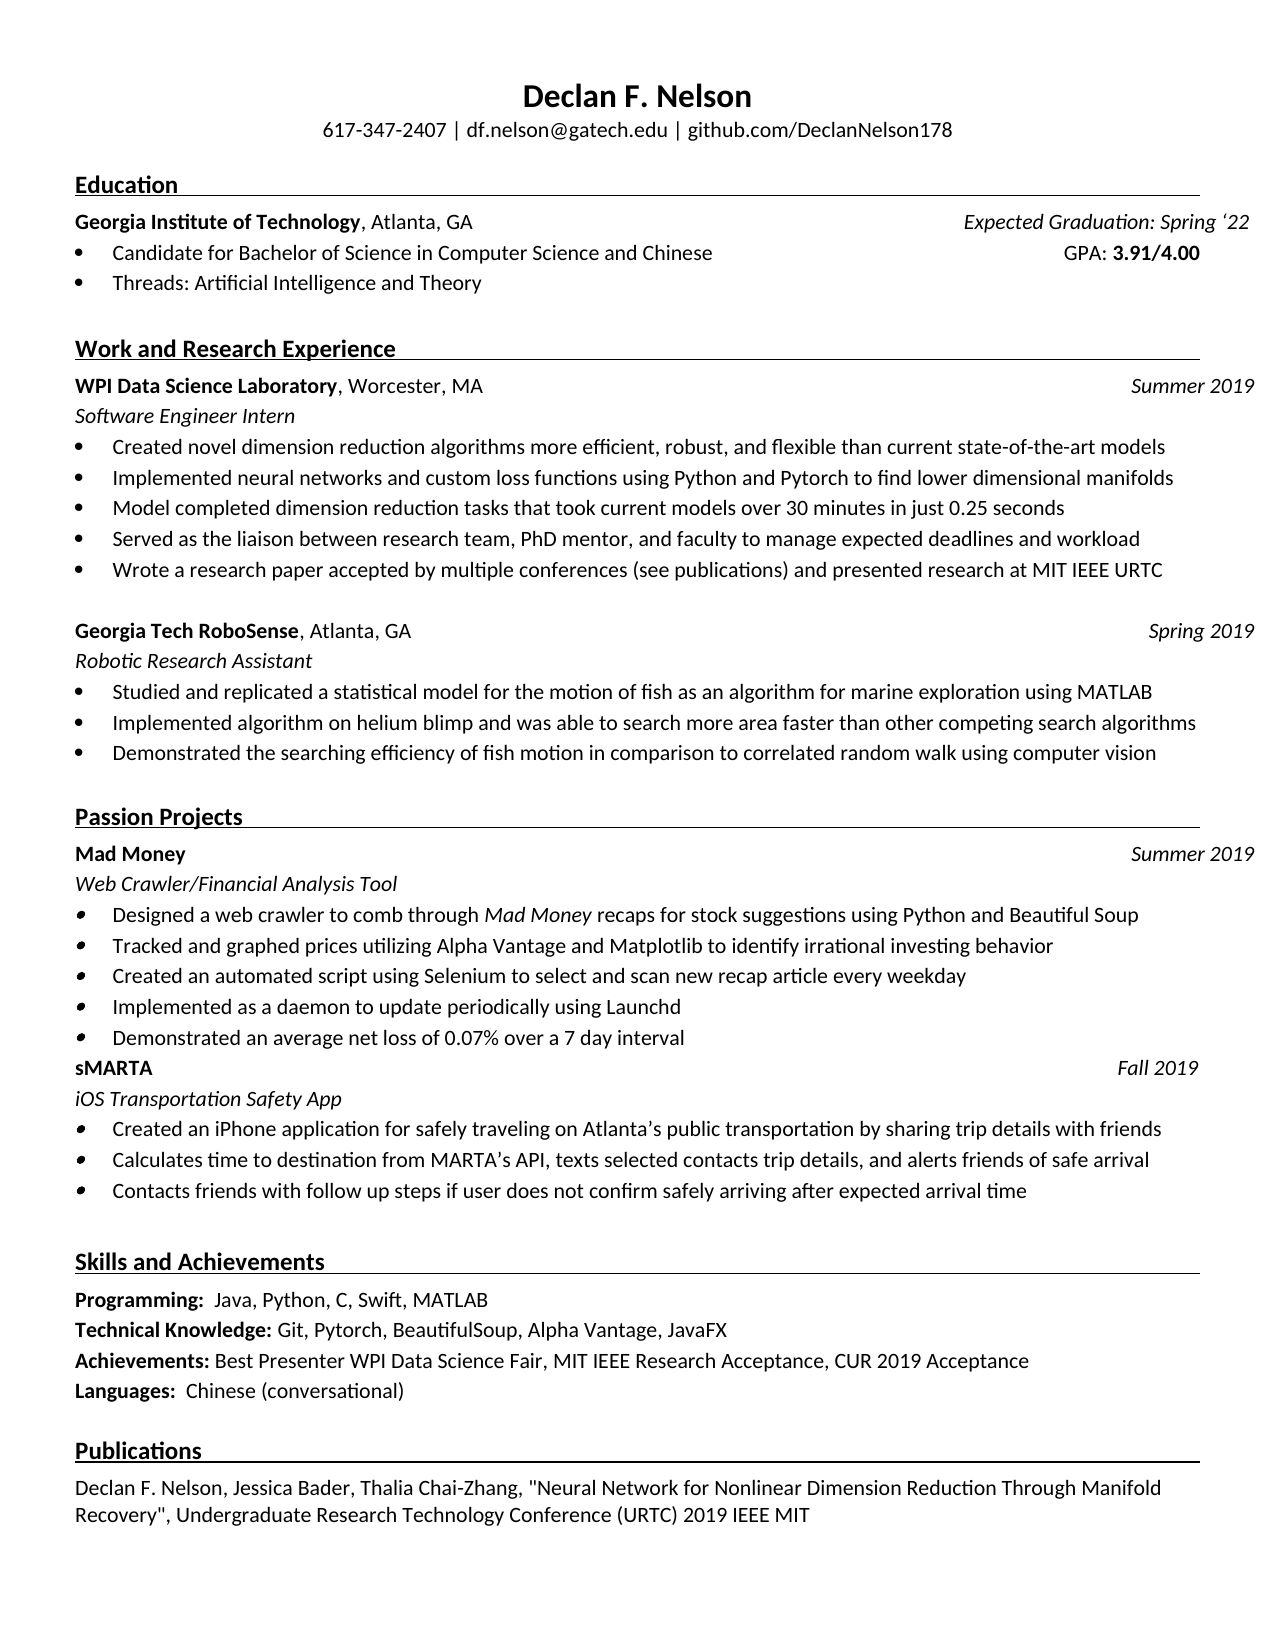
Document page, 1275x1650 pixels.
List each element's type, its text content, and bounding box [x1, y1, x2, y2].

subtitle Declan F. Nelson [75, 75, 1200, 116]
list Contacts friends with follow up steps if user does not confirm safely arriving after expected arrival time [75, 1177, 1200, 1203]
text Work and Research Experience [75, 333, 1200, 359]
text Robotic Research Assistant [75, 648, 1200, 674]
text Declan F. Nelson, Jessica Bader, Thalia Chai-Zhang, "Neural Network for Nonlinear Dimension Reduction Through Manifold Recovery", Undergraduate Research Technology Conference (URTC) 2019 IEEE MIT [75, 1474, 1200, 1527]
list Calculates time to destination from MARTA’s API, texts selected contacts trip details, and alerts friends of safe arrival [75, 1146, 1200, 1173]
text Skills and Achievements [75, 1247, 1200, 1273]
list Served as the liaison between research team, PhD mentor, and faculty to manage expected deadlines and workload [75, 525, 1200, 552]
text Publications [75, 1435, 1200, 1461]
list Implemented as a daemon to update periodically using Launchd [75, 993, 1200, 1020]
text 617-347-2407 | df.nelson@gatech.edu | github.com/DeclanNelson178 [75, 116, 1200, 142]
list Created an iPhone application for safely traveling on Atlanta’s public transportation by sharing trip details with friends [75, 1116, 1200, 1142]
text Programming: Java, Python, C, Swift, MATLAB [75, 1286, 1200, 1312]
text Languages: Chinese (conversational) [75, 1378, 1200, 1404]
list Implemented algorithm on helium blimp and was able to search more area faster than other competing search algorithms [75, 709, 1200, 736]
list Designed a web crawler to comb through Mad Money recaps for stock suggestions using Python and Beautiful Soup [75, 901, 1200, 928]
list Demonstrated an average net loss of 0.07% over a 7 day interval [75, 1024, 1200, 1050]
text sMARTA Fall 2019 [75, 1054, 1200, 1081]
text Web Crawler/Financial Analysis Tool [75, 871, 1200, 897]
text Georgia Tech RoboSense, Atlanta, GA Spring 2019 [75, 617, 1200, 644]
text WPI Data Science Laboratory, Worcester, MA Summer 2019 [75, 372, 1200, 399]
list Studied and replicated a statistical model for the motion of fish as an algorithm for marine exploration using MATLAB [75, 678, 1200, 705]
list Wrote a research paper accepted by multiple conferences (see publications) and presented research at MIT IEEE URTC [75, 556, 1200, 582]
list Model completed dimension reduction tasks that took current models over 30 minutes in just 0.25 seconds [75, 494, 1200, 521]
list Demonstrated the searching efficiency of fish motion in comparison to correlated random walk using computer vision [75, 739, 1200, 766]
list Created an automated script using Selenium to select and scan new recap article every weekday [75, 962, 1200, 989]
text Mad Money Summer 2019 [75, 840, 1200, 867]
text iOS Transportation Safety App [75, 1085, 1200, 1112]
list Threads: Artificial Intelligence and Theory [75, 269, 1200, 296]
list Implemented neural networks and custom loss functions using Python and Pytorch to find lower dimensional manifolds [75, 464, 1200, 491]
text Georgia Institute of Technology, Atlanta, GA Expected Graduation: Spring ‘22 [75, 208, 1200, 235]
list Created novel dimension reduction algorithms more efficient, robust, and flexible than current state-of-the-art models [75, 433, 1200, 460]
text Technical Knowledge: Git, Pytorch, BeautifulSoup, Alpha Vantage, JavaFX [75, 1316, 1200, 1343]
text Passion Projects [75, 801, 1200, 827]
text Software Engineer Intern [75, 403, 1200, 429]
text Education [75, 169, 1200, 195]
list Tracked and graphed prices utilizing Alpha Vantage and Matplotlib to identify irrational investing behavior [75, 932, 1200, 958]
text Achievements: Best Presenter WPI Data Science Fair, MIT IEEE Research Acceptance, CUR 2019 Acceptance [75, 1347, 1200, 1374]
list Candidate for Bachelor of Science in Computer Science and Chinese GPA: 3.91/4.00 [75, 239, 1200, 266]
